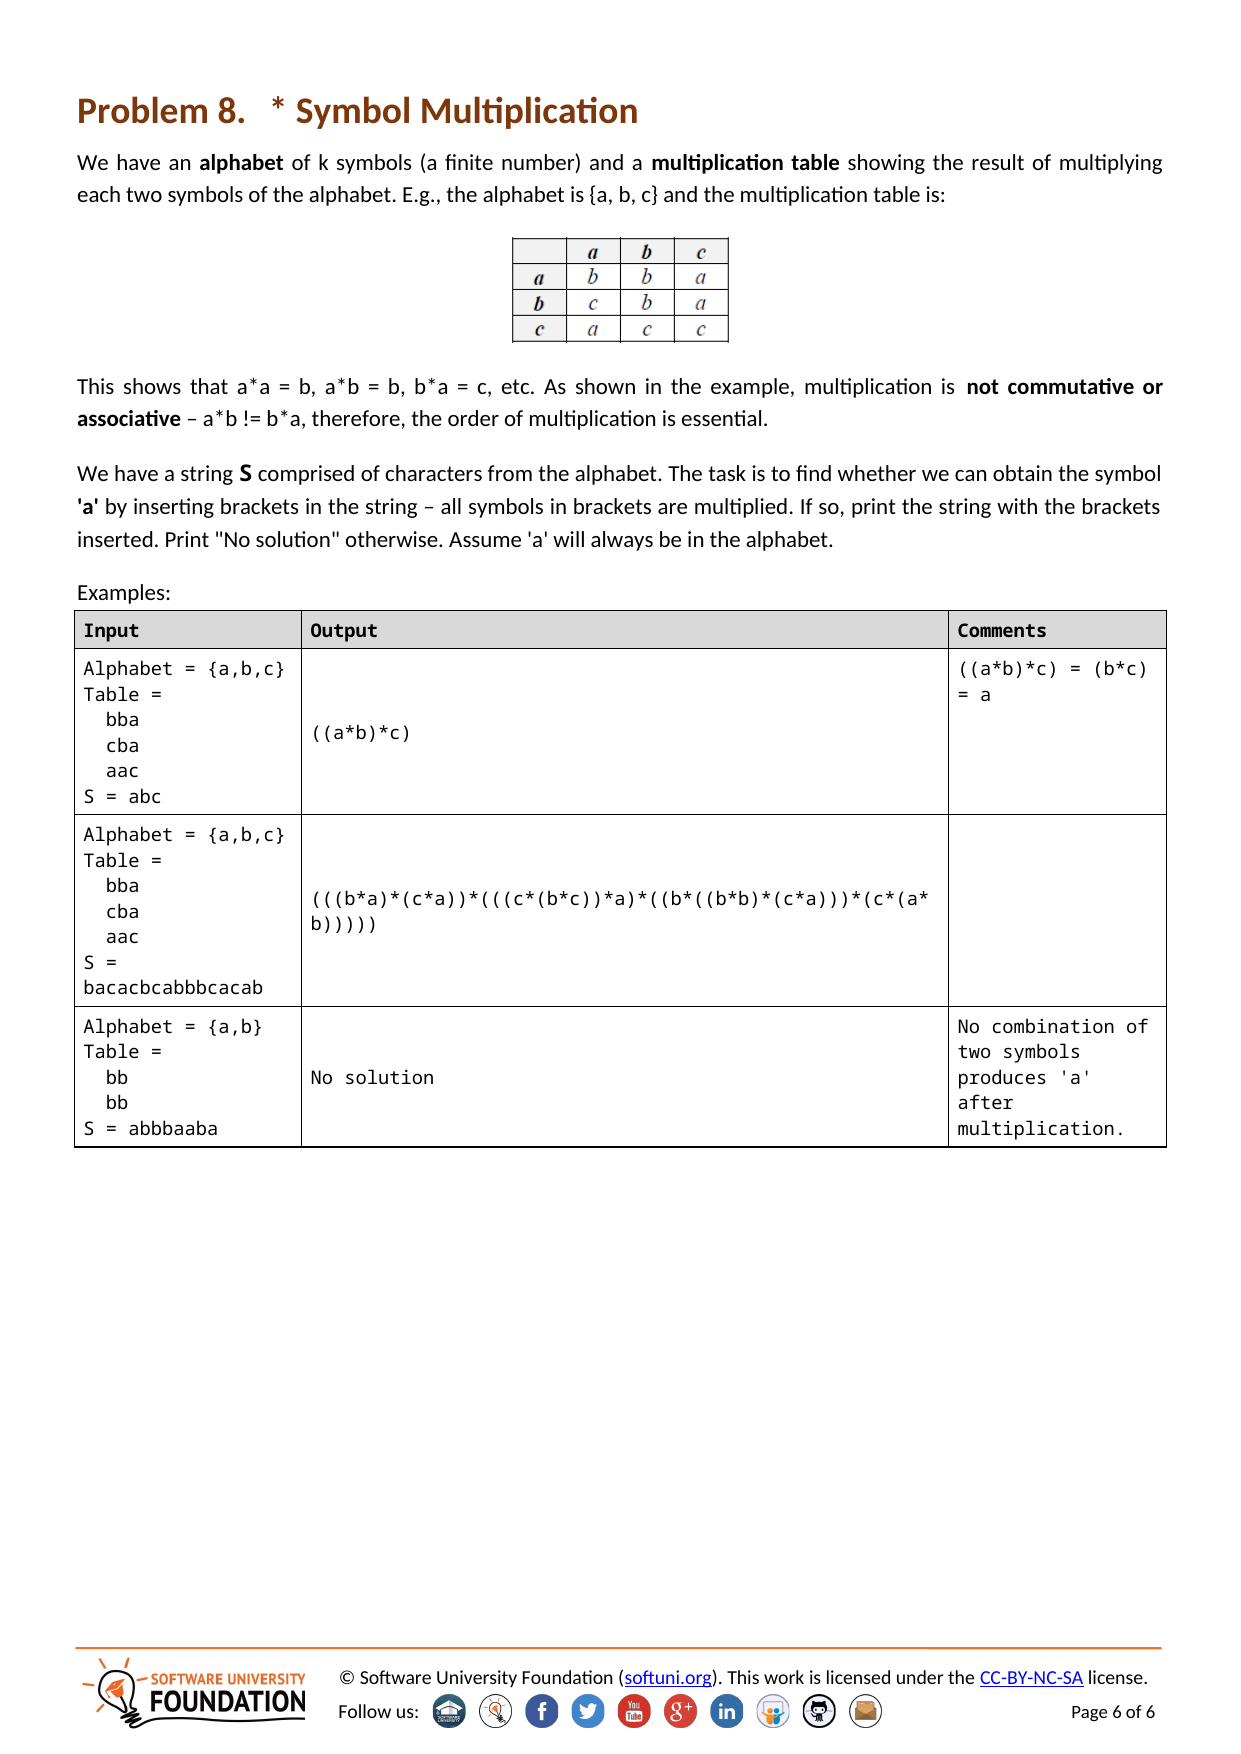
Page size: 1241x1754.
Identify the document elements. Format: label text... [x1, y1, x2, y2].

picture [507, 233, 734, 347]
table_cell Alphabet = {a,b,c} Table = bba cba aac S = abc [75, 649, 301, 814]
table_cell No solution [302, 1007, 948, 1146]
text We have a string S comprised of characters from the alphabet. The task is to find whether we can obtain the symbol 'a' by inserting brackets in the string – all symbols in brackets are multiplied. If so, print the string with the brackets inserted. Print "No solution" otherwise. Assume 'a' will always be in the alphabet. [77, 457, 1163, 553]
picture [479, 1694, 512, 1728]
picture [802, 1694, 836, 1728]
text This shows that a*a = b, a*b = b, b*a = c, etc. As shown in the example, multiplication is not commutative or associative – a*b != b*a, therefore, the order of multiplication is essential. [77, 372, 1163, 432]
table_cell ((a*b)*c) = (b*c) = a [949, 649, 1166, 814]
picture [525, 1694, 559, 1728]
text Examples: [77, 578, 1163, 606]
table_cell Alphabet = {a,b} Table = bb bb S = abbbaaba [75, 1007, 301, 1146]
picture [432, 1694, 466, 1728]
table_cell (((b*a)*(c*a))*(((c*(b*c))*a)*((b*((b*b)*(c*a)))*(c*(a*b))))) [302, 815, 948, 1006]
table_header Input [75, 611, 301, 648]
picture [710, 1694, 744, 1728]
table_cell [949, 815, 1166, 1006]
picture [664, 1694, 697, 1728]
picture [849, 1694, 882, 1728]
picture [617, 1694, 651, 1728]
table_header Comments [949, 611, 1166, 648]
table_header Output [302, 611, 948, 648]
picture [756, 1694, 790, 1728]
table_cell Alphabet = {a,b,c} Table = bba cba aac S = bacacbcabbbcacab [75, 815, 301, 1006]
picture [81, 1656, 305, 1729]
subtitle * Symbol Multiplication [77, 87, 1163, 133]
table_cell No combination of two symbols produces 'a' after multiplication. [949, 1007, 1166, 1146]
text We have an alphabet of k symbols (a finite number) and a multiplication table showing the result of multiplying each two symbols of the alphabet. E.g., the alphabet is {a, b, c} and the multiplication table is: [77, 148, 1163, 208]
table_cell ((a*b)*c) [302, 649, 948, 814]
picture [571, 1694, 605, 1728]
